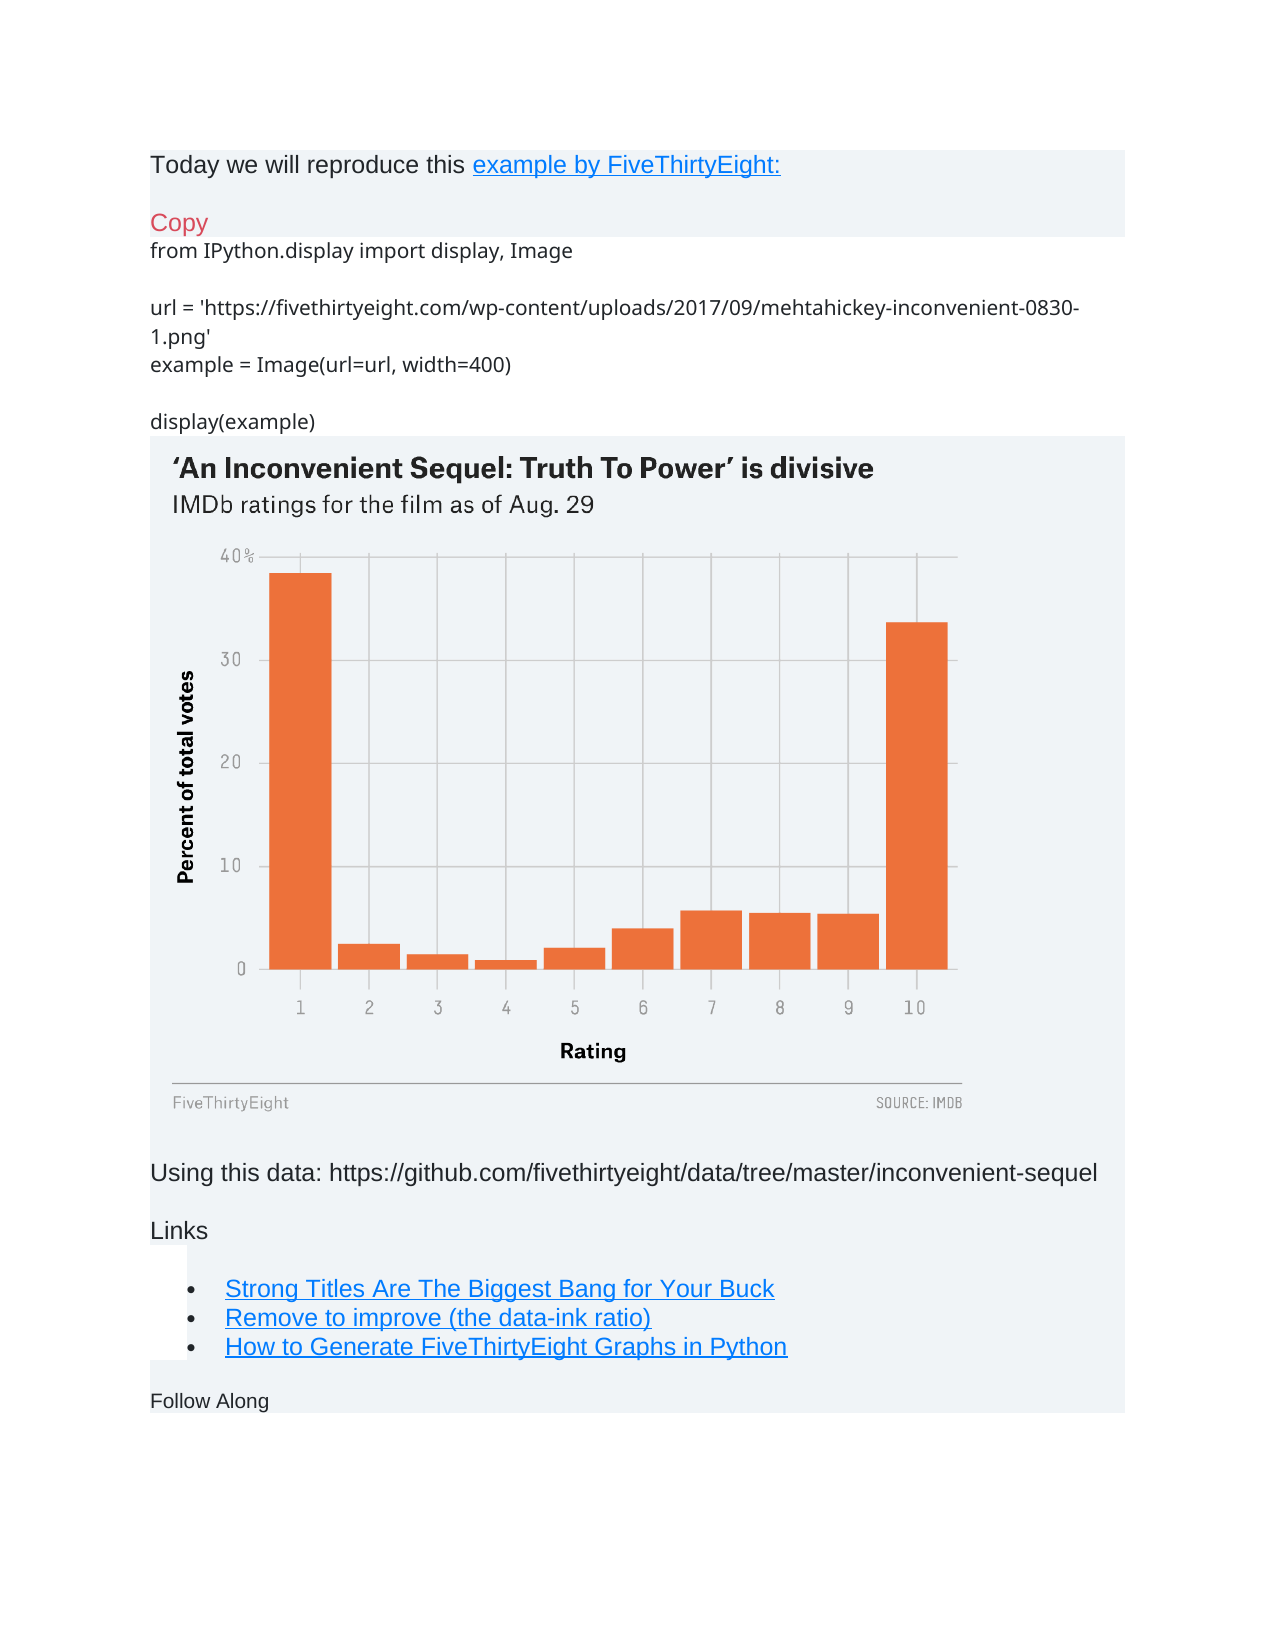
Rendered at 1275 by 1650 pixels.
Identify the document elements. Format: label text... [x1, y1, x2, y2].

list Remove to improve (the data-ink ratio) [187, 1303, 1125, 1331]
text Links [150, 1216, 1125, 1245]
picture [150, 435, 983, 1129]
text example = Image(url=url, width=400) [150, 350, 1125, 379]
text from IPython.display import display, Image [150, 237, 1125, 265]
text Using this data: https://github.com/fivethirtyeight/data/tree/master/inconvenient-sequel [150, 1158, 1125, 1187]
text display(example) [150, 407, 1125, 436]
text url = 'https://fivethirtyeight.com/wp-content/uploads/2017/09/mehtahickey-inconvenient-0830-1.png' [150, 293, 1125, 350]
list How to Generate FiveThirtyEight Graphs in Python [187, 1331, 1125, 1360]
subtitle Follow Along [150, 1389, 1125, 1413]
list Strong Titles Are The Biggest Bang for Your Buck [187, 1274, 1125, 1303]
text Copy [150, 208, 1125, 237]
text Today we will reproduce this example by FiveThirtyEight: [150, 150, 1125, 179]
